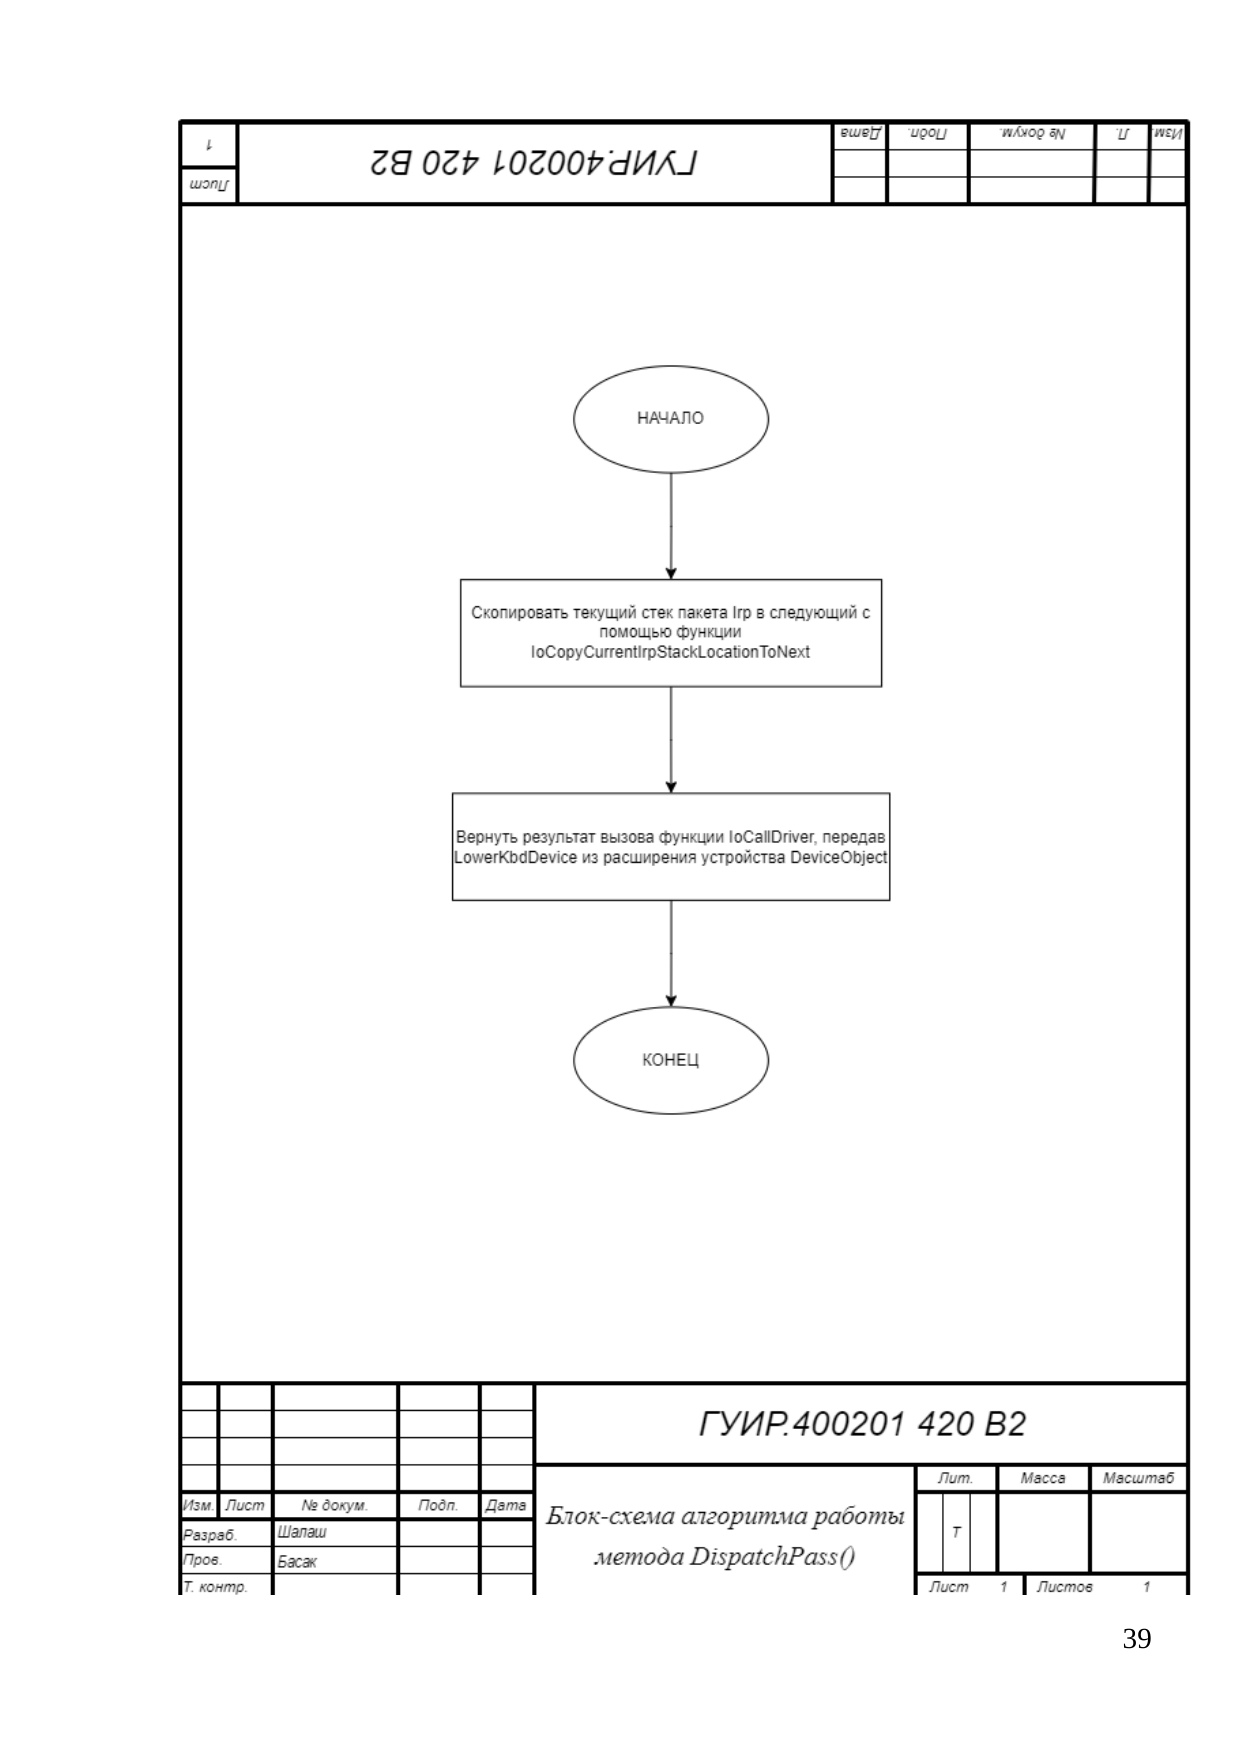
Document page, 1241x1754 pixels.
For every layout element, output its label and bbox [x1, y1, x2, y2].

picture [177, 118, 1193, 1595]
